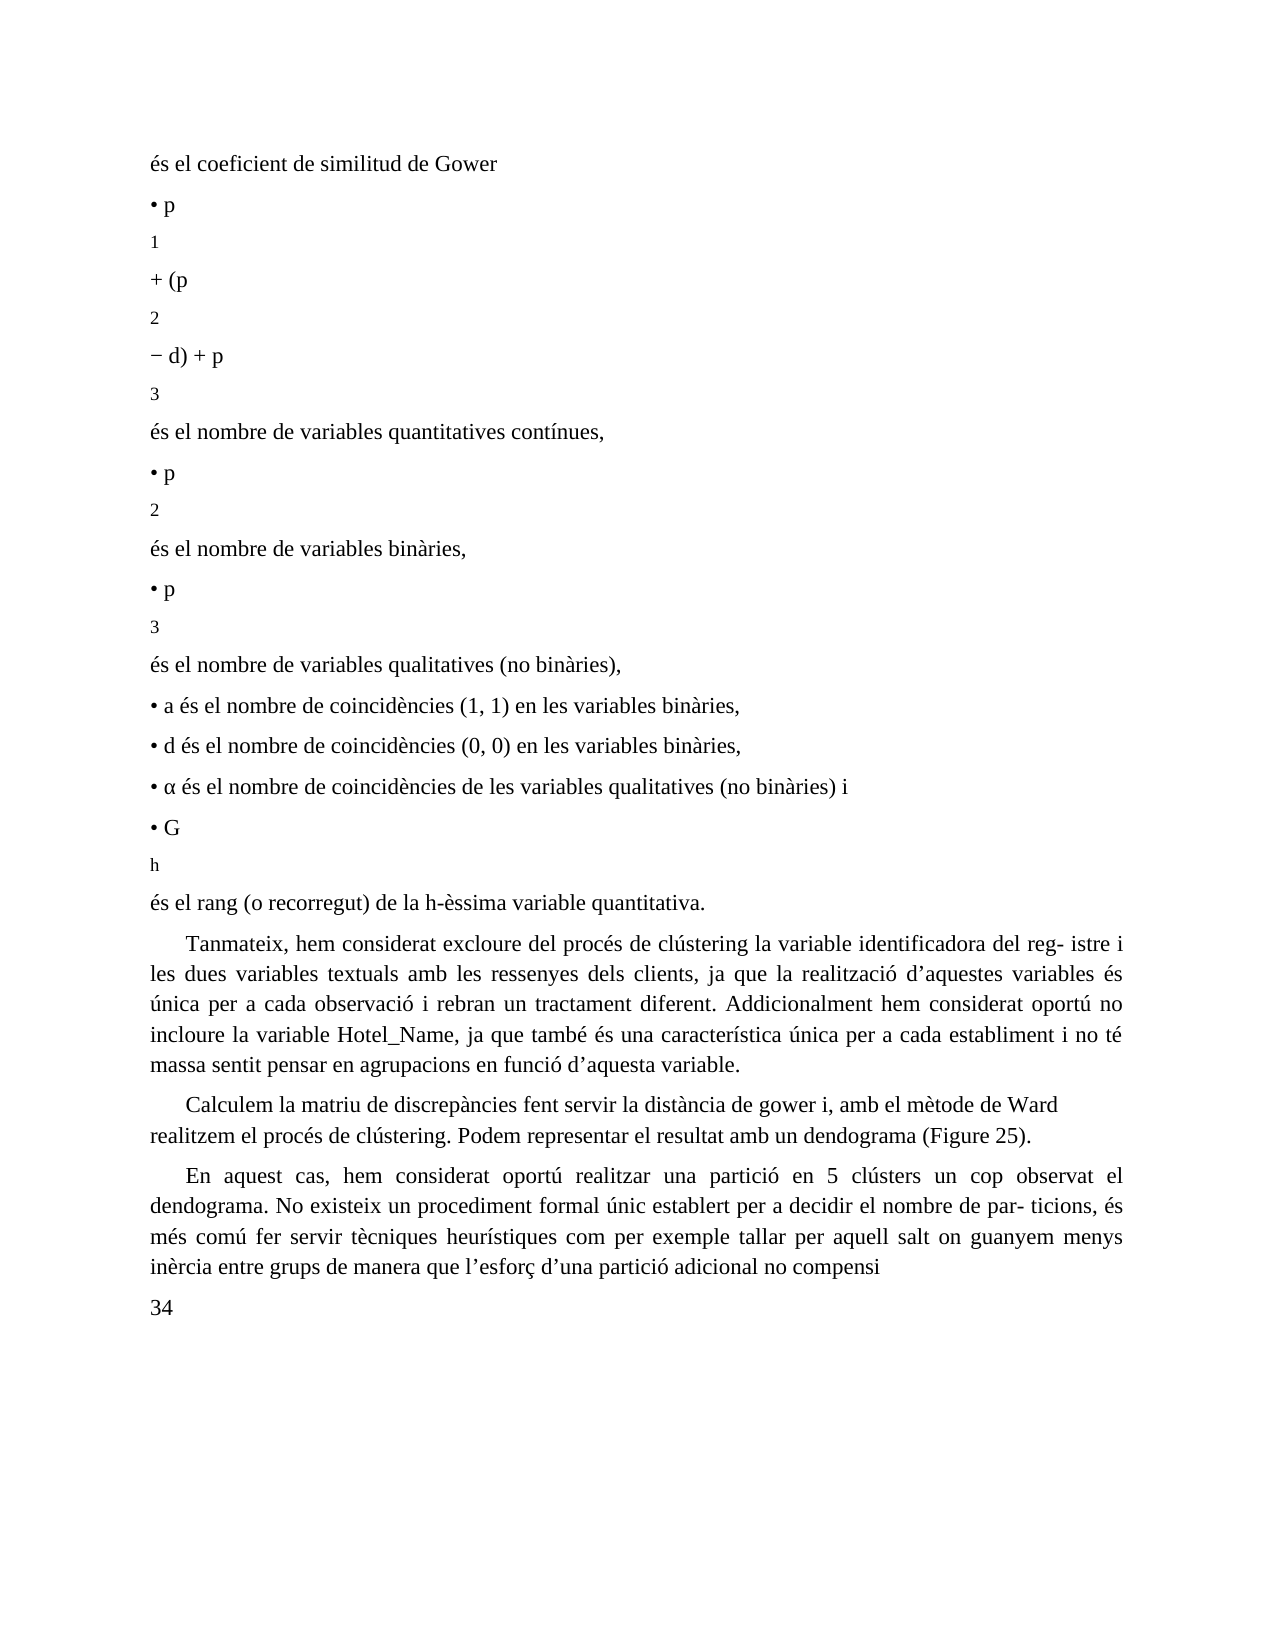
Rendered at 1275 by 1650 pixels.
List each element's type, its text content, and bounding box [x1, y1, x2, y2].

text h [150, 854, 1125, 876]
text és el rang (o recorregut) de la h-èssima variable quantitativa. [150, 889, 1125, 916]
text • d és el nombre de coincidències (0, 0) en les variables binàries, [150, 732, 1125, 759]
text Tanmateix, hem considerat excloure del procés de clústering la variable identificadora del reg- istre i les dues variables textuals amb les ressenyes dels clients, ja que la realització d’aquestes variables és única per a cada observació i rebran un tractament diferent. Addicionalment hem considerat oportú no incloure la variable Hotel_Name, ja que també és una característica única per a cada establiment i no té massa sentit pensar en agrupacions en funció d’aquesta variable. [150, 930, 1125, 1077]
text − d) + p [150, 342, 1125, 369]
text • α és el nombre de coincidències de les variables qualitatives (no binàries) i [150, 773, 1125, 799]
text és el nombre de variables binàries, [150, 534, 1125, 561]
text Calculem la matriu de discrepàncies fent servir la distància de gower i, amb el mètode de Ward realitzem el procés de clústering. Podem representar el resultat amb un dendograma (Figure 25). [150, 1091, 1125, 1148]
text • G [150, 813, 1125, 840]
text 3 [150, 383, 1125, 404]
text 2 [150, 307, 1125, 329]
text és el coeficient de similitud de Gower [150, 150, 1125, 176]
text és el nombre de variables qualitatives (no binàries), [150, 651, 1125, 677]
text 34 [150, 1293, 1125, 1320]
text + (p [150, 266, 1125, 293]
text 1 [150, 231, 1125, 253]
text • p [150, 459, 1125, 485]
text • p [150, 575, 1125, 602]
text és el nombre de variables quantitatives contínues, [150, 418, 1125, 444]
text • a és el nombre de coincidències (1, 1) en les variables binàries, [150, 692, 1125, 718]
text 3 [150, 616, 1125, 637]
text • p [150, 191, 1125, 217]
text 2 [150, 499, 1125, 521]
text En aquest cas, hem considerat oportú realitzar una partició en 5 clústers un cop observat el dendograma. No existeix un procediment formal únic establert per a decidir el nombre de par- ticions, és més comú fer servir tècniques heurístiques com per exemple tallar per aquell salt on guanyem menys inèrcia entre grups de manera que l’esforç d’una partició adicional no compensi [150, 1162, 1125, 1279]
